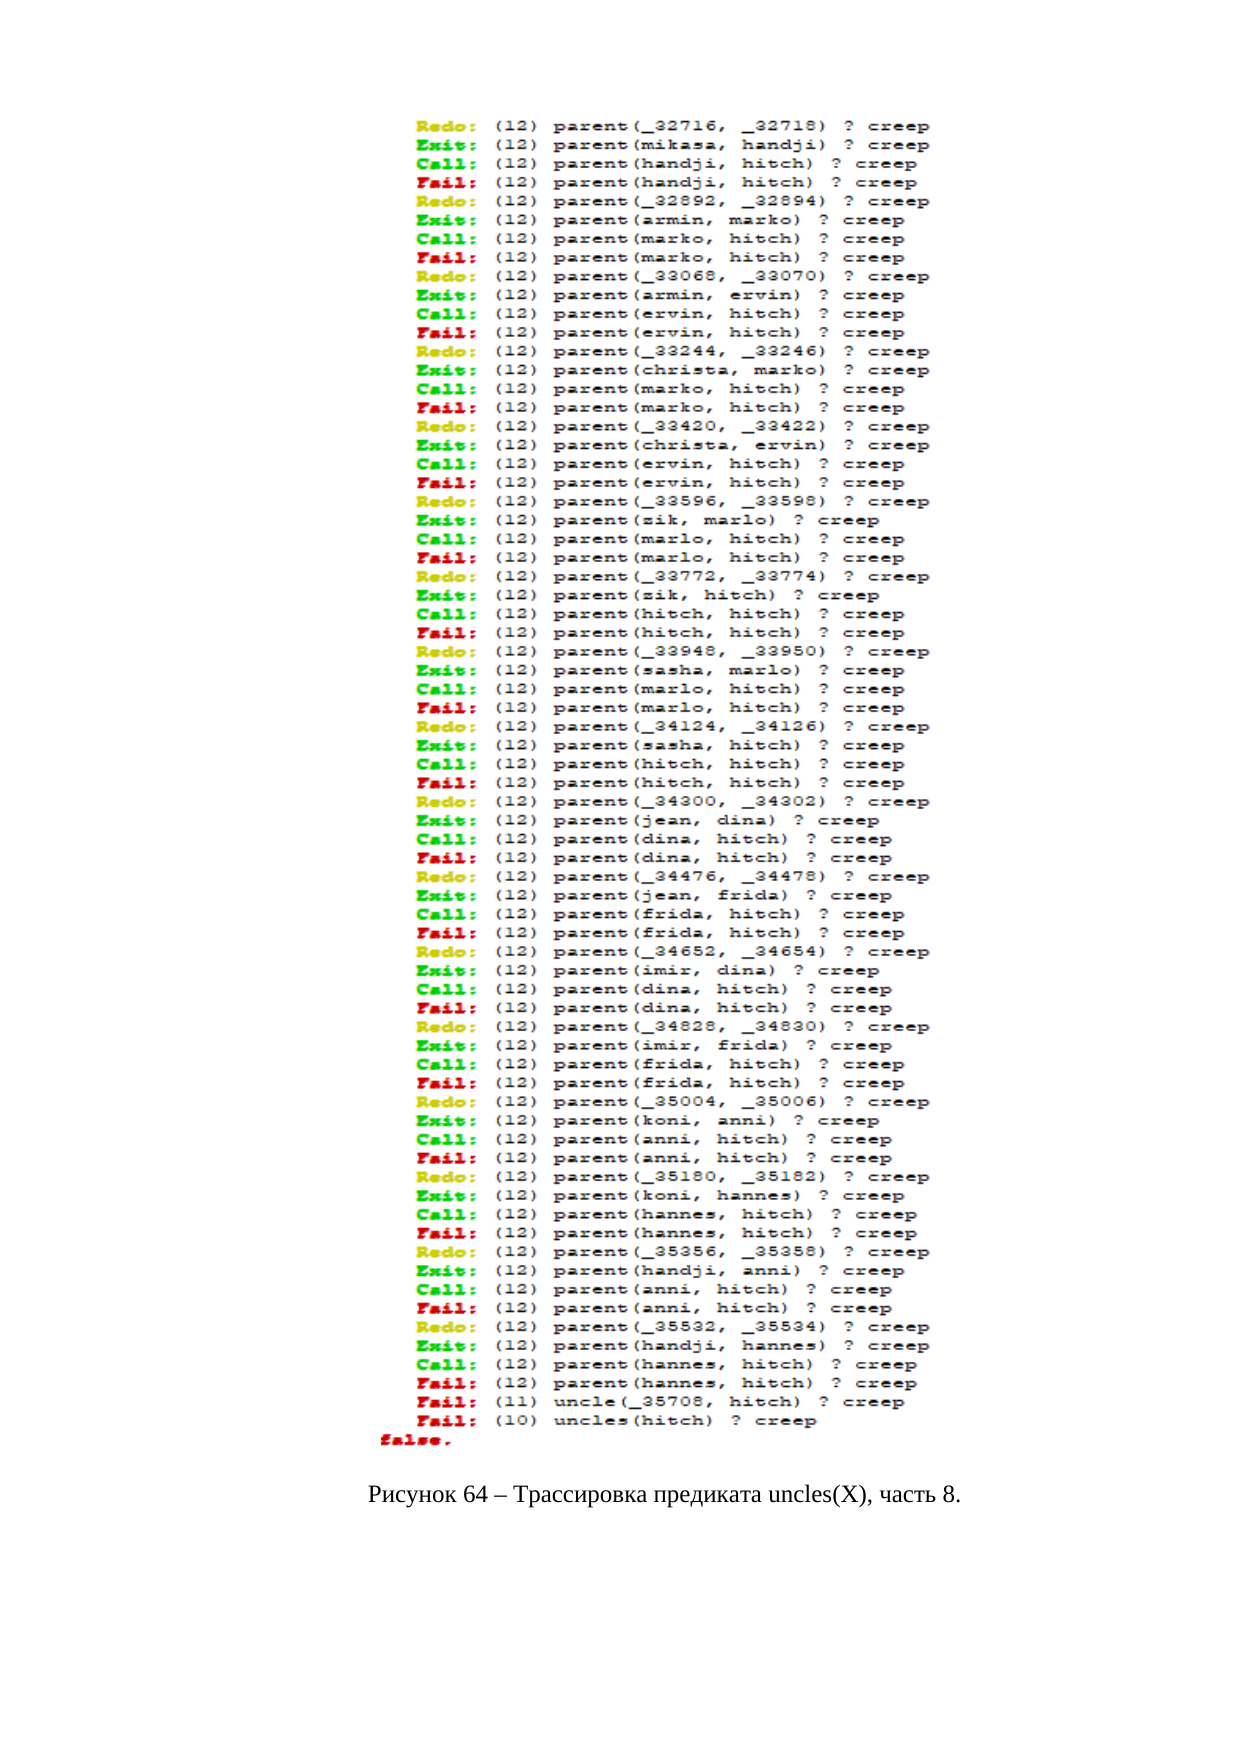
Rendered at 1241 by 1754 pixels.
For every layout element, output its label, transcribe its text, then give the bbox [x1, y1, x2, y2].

picture [380, 118, 949, 1461]
text Рисунок 64 – Трассировка предиката uncles(X), часть 8. [177, 1479, 1152, 1508]
